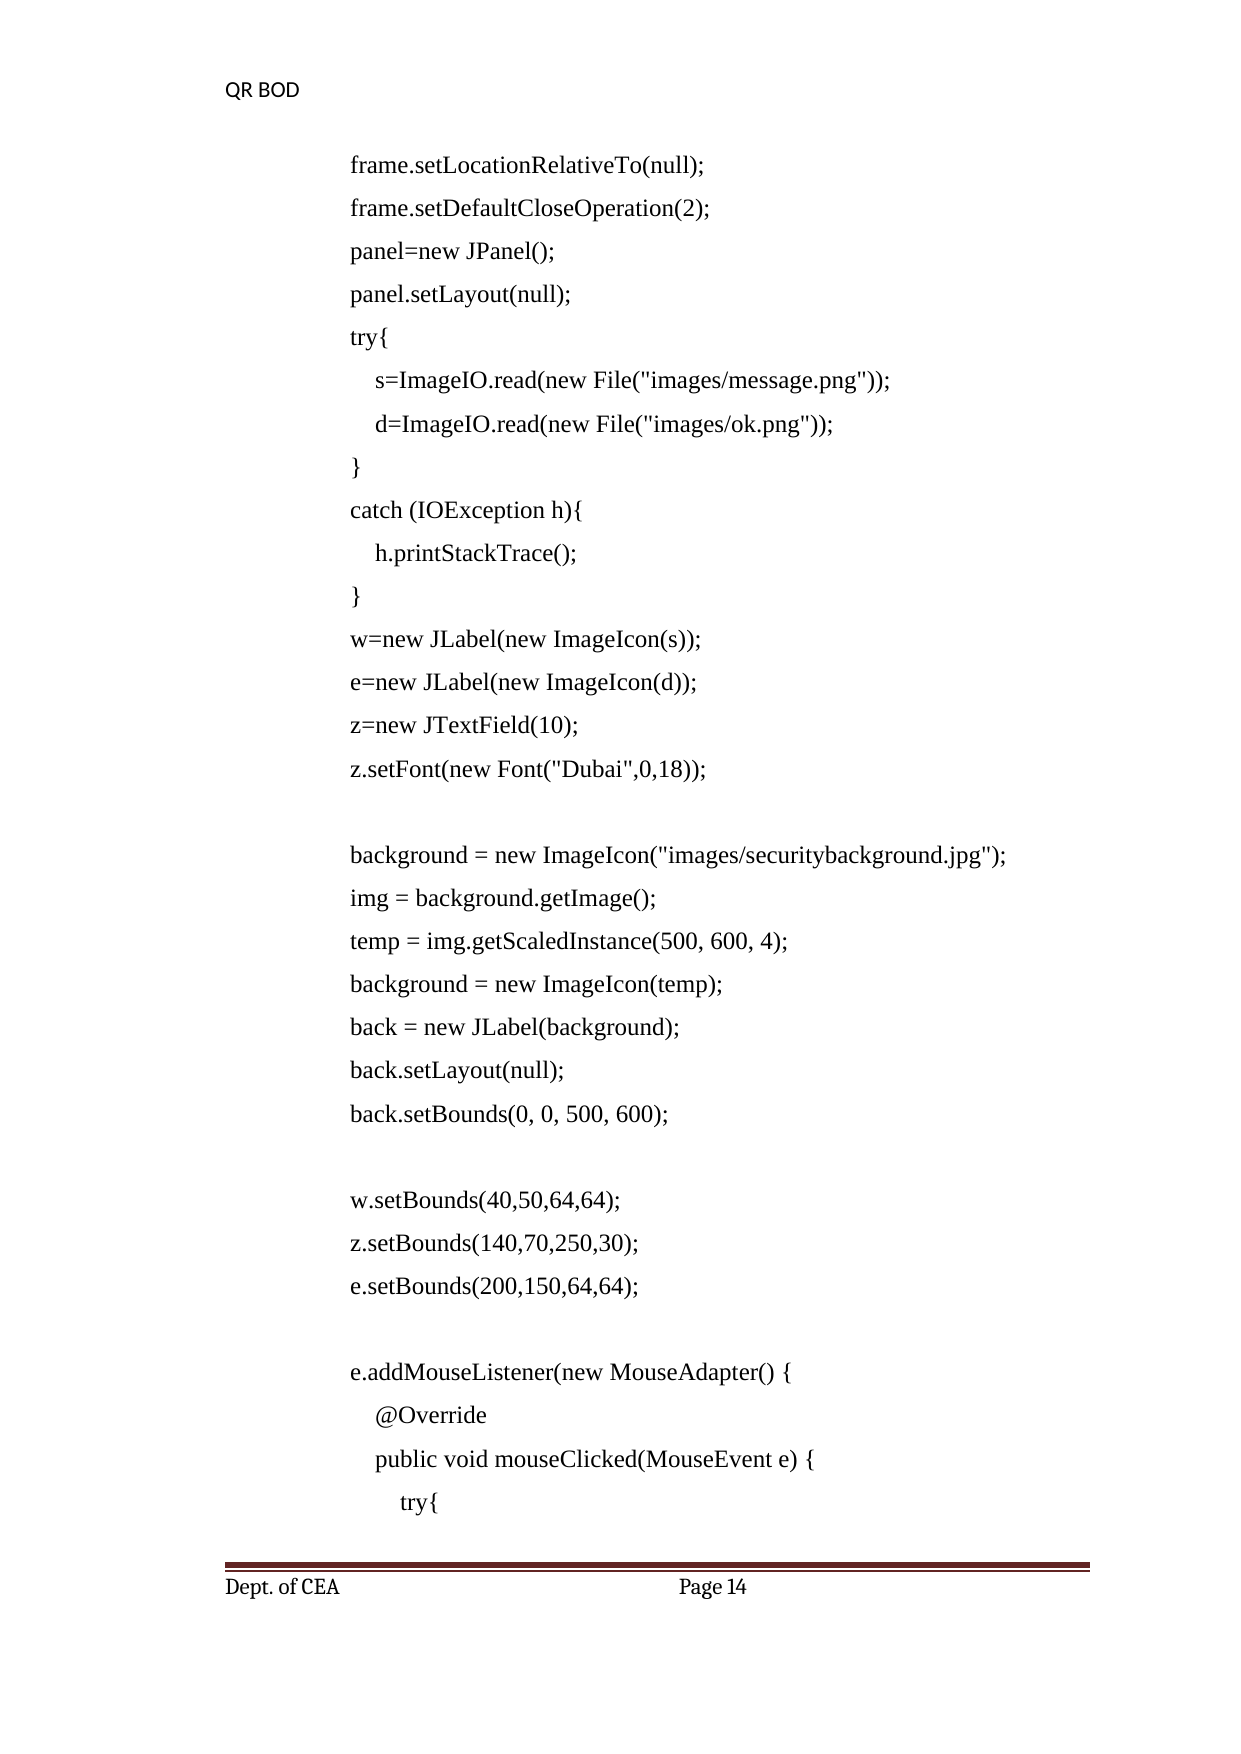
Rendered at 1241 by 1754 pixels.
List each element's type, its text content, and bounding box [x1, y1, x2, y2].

list } [300, 581, 1090, 610]
list d=ImageIO.read(new File("images/ok.png")); [300, 409, 1090, 437]
list public void mouseClicked(MouseEvent e) { [300, 1444, 1090, 1472]
list frame.setLocationRelativeTo(null); [300, 150, 1090, 179]
list w.setBounds(40,50,64,64); [300, 1185, 1090, 1214]
list panel=new JPanel(); [300, 236, 1090, 265]
list try{ [300, 322, 1090, 351]
list panel.setLayout(null); [300, 279, 1090, 308]
list background = new ImageIcon(temp); [300, 969, 1090, 998]
list e=new JLabel(new ImageIcon(d)); [300, 667, 1090, 696]
list background = new ImageIcon("images/securitybackground.jpg"); [300, 840, 1090, 869]
list z.setFont(new Font("Dubai",0,18)); [300, 754, 1090, 782]
list e.addMouseListener(new MouseAdapter() { [300, 1357, 1090, 1386]
list back.setBounds(0, 0, 500, 600); [300, 1099, 1090, 1127]
list temp = img.getScaledInstance(500, 600, 4); [300, 926, 1090, 955]
list z.setBounds(140,70,250,30); [300, 1228, 1090, 1257]
list h.printStackTrace(); [300, 538, 1090, 567]
list back.setLayout(null); [300, 1056, 1090, 1084]
list frame.setDefaultCloseOperation(2); [300, 193, 1090, 222]
list @Override [300, 1401, 1090, 1429]
list e.setBounds(200,150,64,64); [300, 1271, 1090, 1300]
list z=new JTextField(10); [300, 711, 1090, 739]
list back = new JLabel(background); [300, 1012, 1090, 1041]
list catch (IOException h){ [300, 495, 1090, 524]
list } [300, 452, 1090, 481]
list try{ [300, 1487, 1090, 1516]
list s=ImageIO.read(new File("images/message.png")); [300, 366, 1090, 394]
list w=new JLabel(new ImageIcon(s)); [300, 624, 1090, 653]
list img = background.getImage(); [300, 883, 1090, 912]
